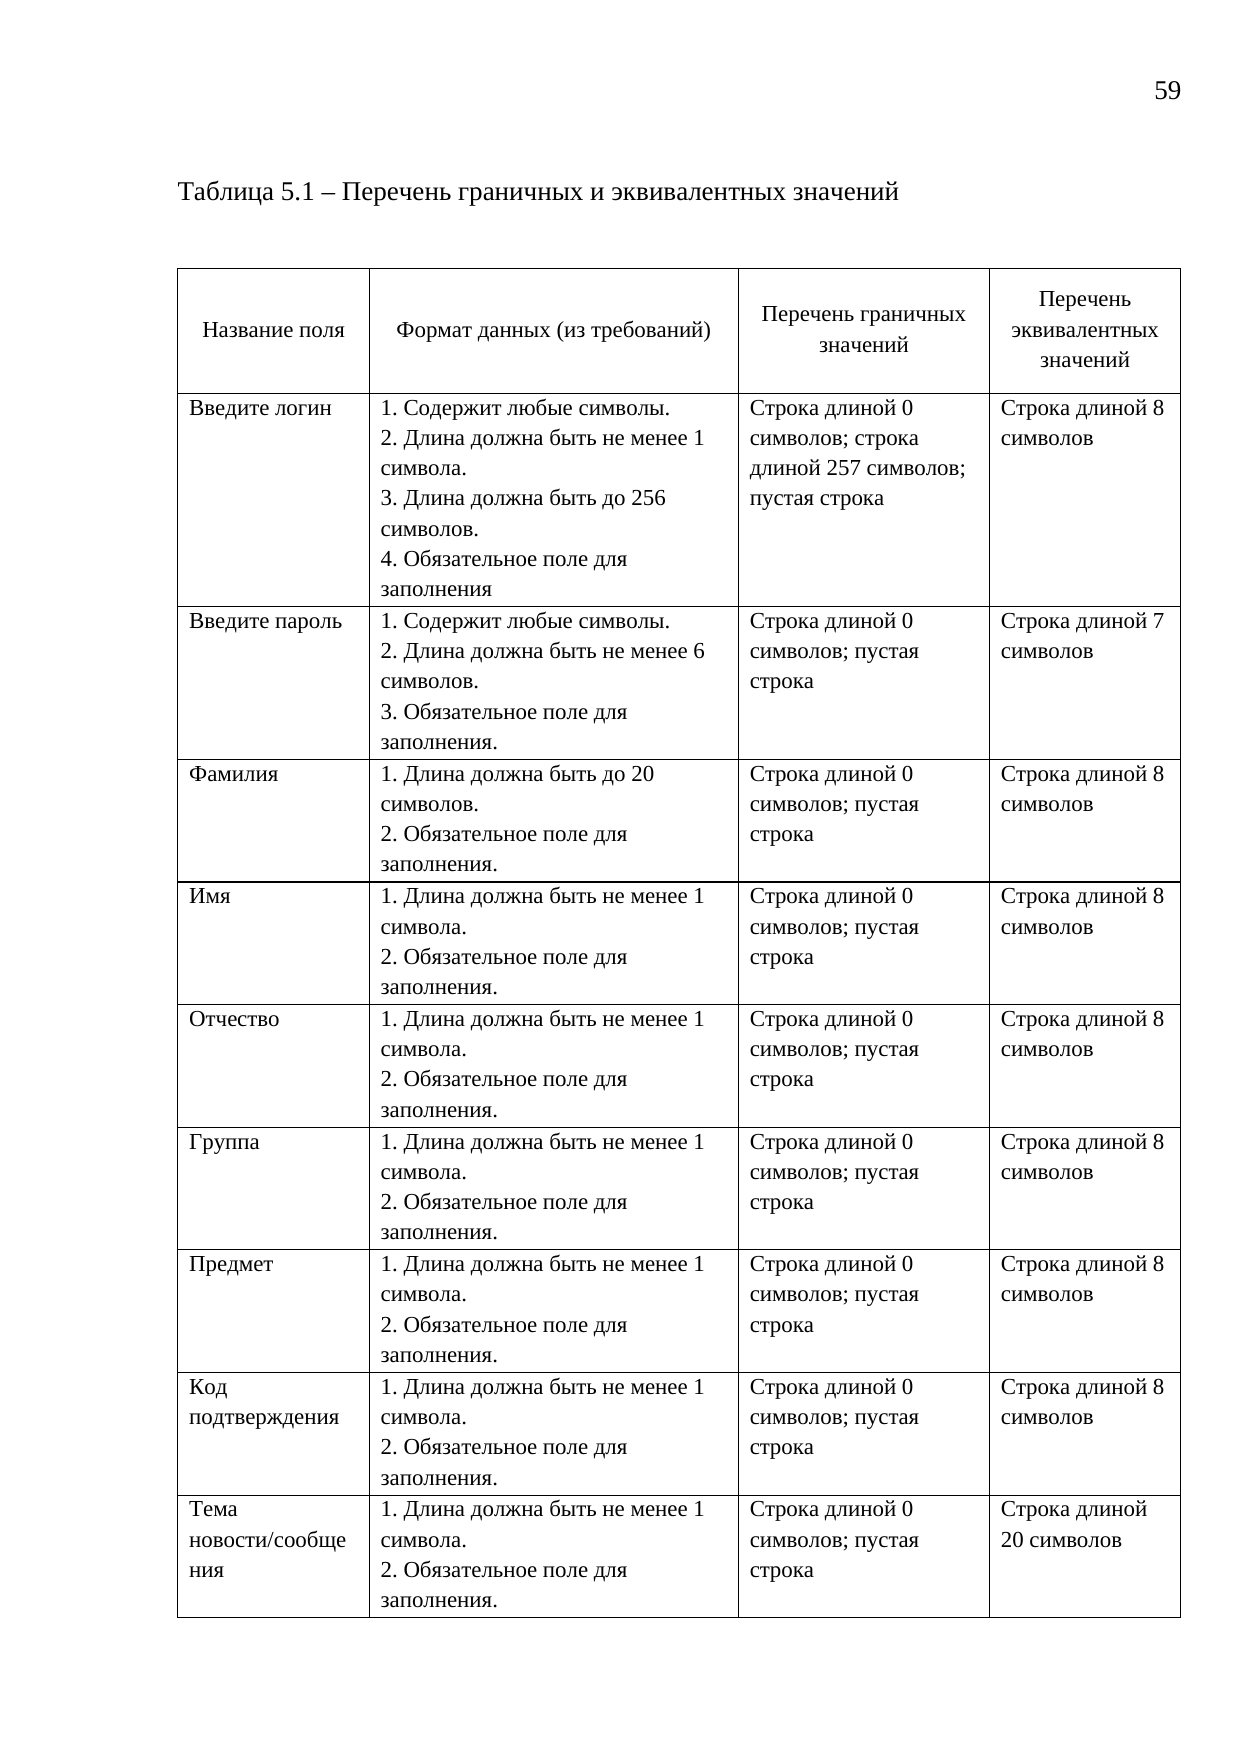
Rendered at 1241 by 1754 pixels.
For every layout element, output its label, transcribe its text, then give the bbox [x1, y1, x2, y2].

table_cell Предмет [178, 1250, 369, 1372]
text Таблица 5.1 – Перечень граничных и эквивалентных значений [177, 175, 1181, 206]
table_cell Строка длиной 0 символов; пустая строка [739, 760, 989, 881]
table_cell Строка длиной 0 символов; пустая строка [739, 1373, 989, 1494]
table_cell Строка длиной 0 символов; строка длиной 257 символов; пустая строка [739, 394, 989, 606]
table_cell Строка длиной 7 символов [990, 607, 1180, 759]
table_cell Строка длиной 20 символов [990, 1496, 1180, 1617]
table_cell Строка длиной 8 символов [990, 883, 1180, 1004]
table_cell 1. Длина должна быть не менее 1 символа. 2. Обязательное поле для заполнения. [370, 1128, 738, 1249]
table_cell Строка длиной 0 символов; пустая строка [739, 1250, 989, 1372]
table_cell Строка длиной 8 символов [990, 1005, 1180, 1127]
table_cell Строка длиной 0 символов; пустая строка [739, 1005, 989, 1127]
table_cell Имя [178, 883, 369, 1004]
table_cell Строка длиной 8 символов [990, 394, 1180, 606]
table_cell 1. Длина должна быть не менее 1 символа. 2. Обязательное поле для заполнения. [370, 1005, 738, 1127]
table_cell 1. Длина должна быть не менее 1 символа. 2. Обязательное поле для заполнения. [370, 1250, 738, 1372]
table_cell Введите пароль [178, 607, 369, 759]
table_cell 1. Содержит любые символы. 2. Длина должна быть не менее 6 символов. 3. Обязательное поле для заполнения. [370, 607, 738, 759]
table_cell Строка длиной 0 символов; пустая строка [739, 883, 989, 1004]
table_cell 1. Длина должна быть не менее 1 символа. 2. Обязательное поле для заполнения. [370, 1496, 738, 1617]
table_header Перечень эквивалентных значений [990, 269, 1180, 393]
table_cell Введите логин [178, 394, 369, 606]
table_cell Код подтверждения [178, 1373, 369, 1494]
table_header Перечень граничных значений [739, 269, 989, 393]
table_cell Группа [178, 1128, 369, 1249]
table_cell Строка длиной 0 символов; пустая строка [739, 607, 989, 759]
table_header Название поля [178, 269, 369, 393]
table_cell Строка длиной 8 символов [990, 760, 1180, 881]
table_cell 1. Длина должна быть не менее 1 символа. 2. Обязательное поле для заполнения. [370, 1373, 738, 1494]
table_cell 1. Длина должна быть не менее 1 символа. 2. Обязательное поле для заполнения. [370, 883, 738, 1004]
table_cell Строка длиной 8 символов [990, 1250, 1180, 1372]
table_header Формат данных (из требований) [370, 269, 738, 393]
table_cell Строка длиной 0 символов; пустая строка [739, 1128, 989, 1249]
table_cell Отчество [178, 1005, 369, 1127]
table_cell Строка длиной 0 символов; пустая строка [739, 1496, 989, 1617]
table_cell 1. Содержит любые символы. 2. Длина должна быть не менее 1 символа. 3. Длина должна быть до 256 символов. 4. Обязательное поле для заполнения [370, 394, 738, 606]
table_cell Строка длиной 8 символов [990, 1373, 1180, 1494]
table_cell Тема новости/сообщения [178, 1496, 369, 1617]
table_cell Фамилия [178, 760, 369, 881]
table_cell Строка длиной 8 символов [990, 1128, 1180, 1249]
table_cell 1. Длина должна быть до 20 символов. 2. Обязательное поле для заполнения. [370, 760, 738, 881]
